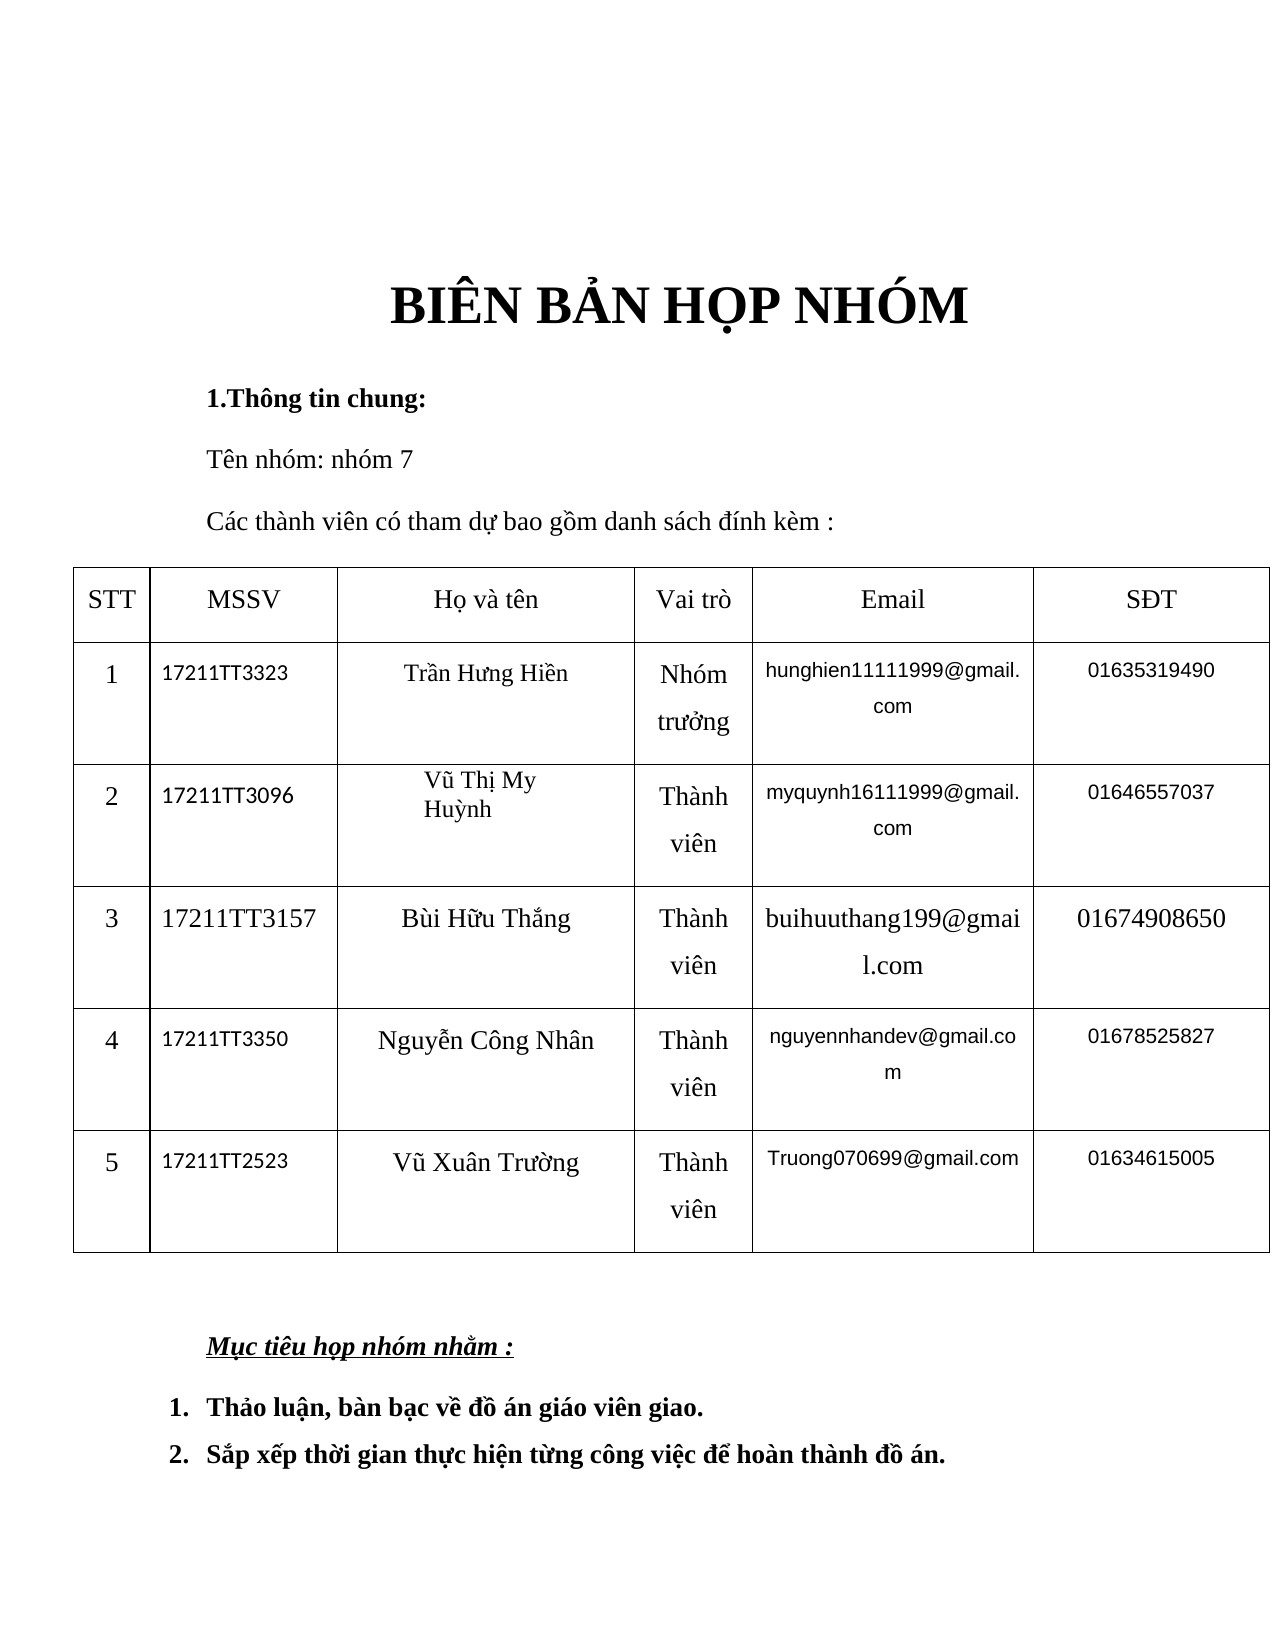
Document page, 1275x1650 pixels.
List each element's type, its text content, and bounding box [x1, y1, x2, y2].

text BIÊN BẢN HỌP NHÓM [206, 273, 1153, 336]
table_cell hunghien11111999@gmail.com [753, 643, 1033, 764]
table_cell 4 [74, 1009, 149, 1130]
table_cell 17211TT2523 [151, 1131, 337, 1252]
table_cell 17211TT3350 [151, 1009, 337, 1130]
table_cell 2 [74, 765, 149, 886]
text 1.Thông tin chung: [206, 382, 1153, 413]
table_cell 01674908650 [1034, 887, 1269, 1008]
table_cell Thành viên [635, 1009, 752, 1130]
table_cell 01634615005 [1034, 1131, 1269, 1252]
table_cell Thành viên [635, 765, 752, 886]
text Mục tiêu họp nhóm nhằm : [206, 1330, 1153, 1361]
table_cell Nhóm trưởng [635, 643, 752, 764]
table_cell Vũ Thị My Huỳnh [338, 765, 634, 886]
list Thảo luận, bàn bạc về đồ án giáo viên giao. [169, 1391, 1153, 1423]
table_cell 5 [74, 1131, 149, 1252]
table_cell Truong070699@gmail.com [753, 1131, 1033, 1252]
table_header SĐT [1034, 568, 1269, 642]
table_cell 17211TT3157 [151, 887, 337, 1008]
table_cell Vũ Xuân Trường [338, 1131, 634, 1252]
table_cell nguyennhandev@gmail.com [753, 1009, 1033, 1130]
table_header STT [74, 568, 149, 642]
table_cell buihuuthang199@gmail.com [753, 887, 1033, 1008]
list Sắp xếp thời gian thực hiện từng công việc để hoàn thành đồ án. [169, 1438, 1153, 1469]
table_cell Thành viên [635, 887, 752, 1008]
table_cell Trần Hưng Hiền [338, 643, 634, 764]
table_cell 3 [74, 887, 149, 1008]
table_header Họ và tên [338, 568, 634, 642]
table_header Vai trò [635, 568, 752, 642]
table_cell 17211TT3096 [151, 765, 337, 886]
table_cell 01646557037 [1034, 765, 1269, 886]
table_header MSSV [151, 568, 337, 642]
text Tên nhóm: nhóm 7 [206, 443, 1153, 475]
table_cell Thành viên [635, 1131, 752, 1252]
table_cell 17211TT3323 [151, 643, 337, 764]
table_cell 1 [74, 643, 149, 764]
table_cell Bùi Hữu Thắng [338, 887, 634, 1008]
table_cell Nguyễn Công Nhân [338, 1009, 634, 1130]
table_cell myquynh16111999@gmail.com [753, 765, 1033, 886]
table_cell 01635319490 [1034, 643, 1269, 764]
text Các thành viên có tham dự bao gồm danh sách đính kèm : [206, 505, 1153, 536]
table_cell 01678525827 [1034, 1009, 1269, 1130]
table_header Email [753, 568, 1033, 642]
